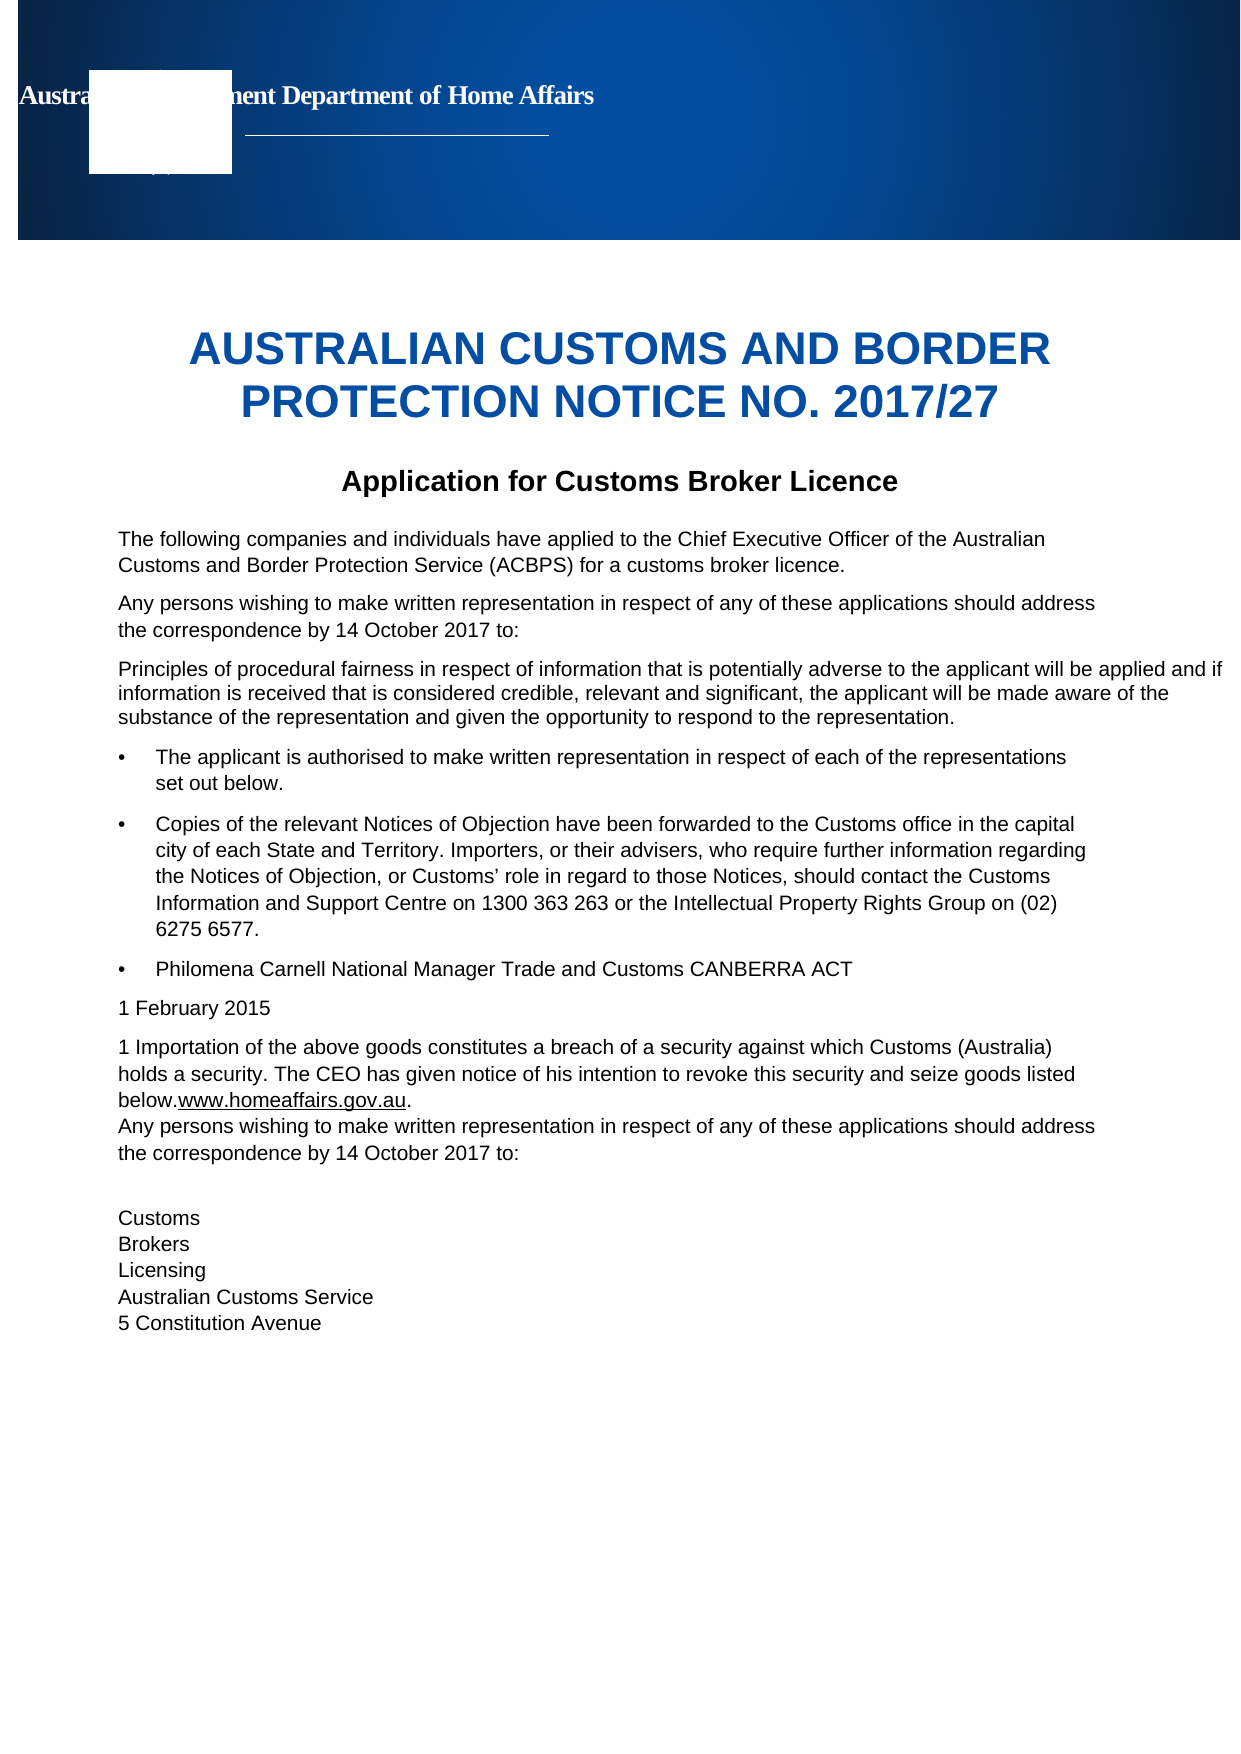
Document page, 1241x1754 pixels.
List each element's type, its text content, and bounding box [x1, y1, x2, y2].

picture [18, 0, 1241, 240]
picture [24, 89, 29, 97]
text Application for Customs Broker Licence [149, 464, 1091, 498]
list Copies of the relevant Notices of Objection have been forwarded to the Customs office in the capital city of each State and Territory. Importers, or their advisers, who require further information regarding the Notices of Objection, or Customs’ role in regard to those Notices, should contact the Customs Information and Support Centre on 1300 363 263 or the Intellectual Property Rights Group on (02) 6275 6577. [118, 812, 1103, 941]
title AUSTRALIAN CUSTOMS AND BORDER PROTECTION NOTICE NO. 2017/27 [149, 322, 1091, 427]
text 1 Importation of the above goods constitutes a breach of a security against which Customs (Australia) holds a security. The CEO has given notice of his intention to revoke this security and seize goods listed below.www.homeaffairs.gov.au. [118, 1035, 1085, 1112]
text The following companies and individuals have applied to the Chief Executive Officer of the Australian Customs and Border Protection Service (ACBPS) for a customs broker licence. [118, 526, 1103, 577]
text Customs Brokers Licensing [118, 1206, 263, 1282]
text Australian Customs Service 5 Constitution Avenue [118, 1285, 374, 1335]
text Any persons wishing to make written representation in respect of any of these applications should address the correspondence by 14 October 2017 to: [118, 591, 1117, 641]
text Any persons wishing to make written representation in respect of any of these applications should address the correspondence by 14 October 2017 to: [118, 1114, 1110, 1164]
list The applicant is authorised to make written representation in respect of each of the representations set out below. [118, 745, 1100, 795]
text 1 February 2015 [118, 996, 1119, 1020]
text Principles of procedural fairness in respect of information that is potentially adverse to the applicant will be applied and if information is received that is considered credible, relevant and significant, the applicant will be made aware of the substance of the representation and given the opportunity to respond to the representation. [118, 657, 1240, 729]
list Philomena Carnell National Manager Trade and Customs CANBERRA ACT [118, 957, 1100, 981]
